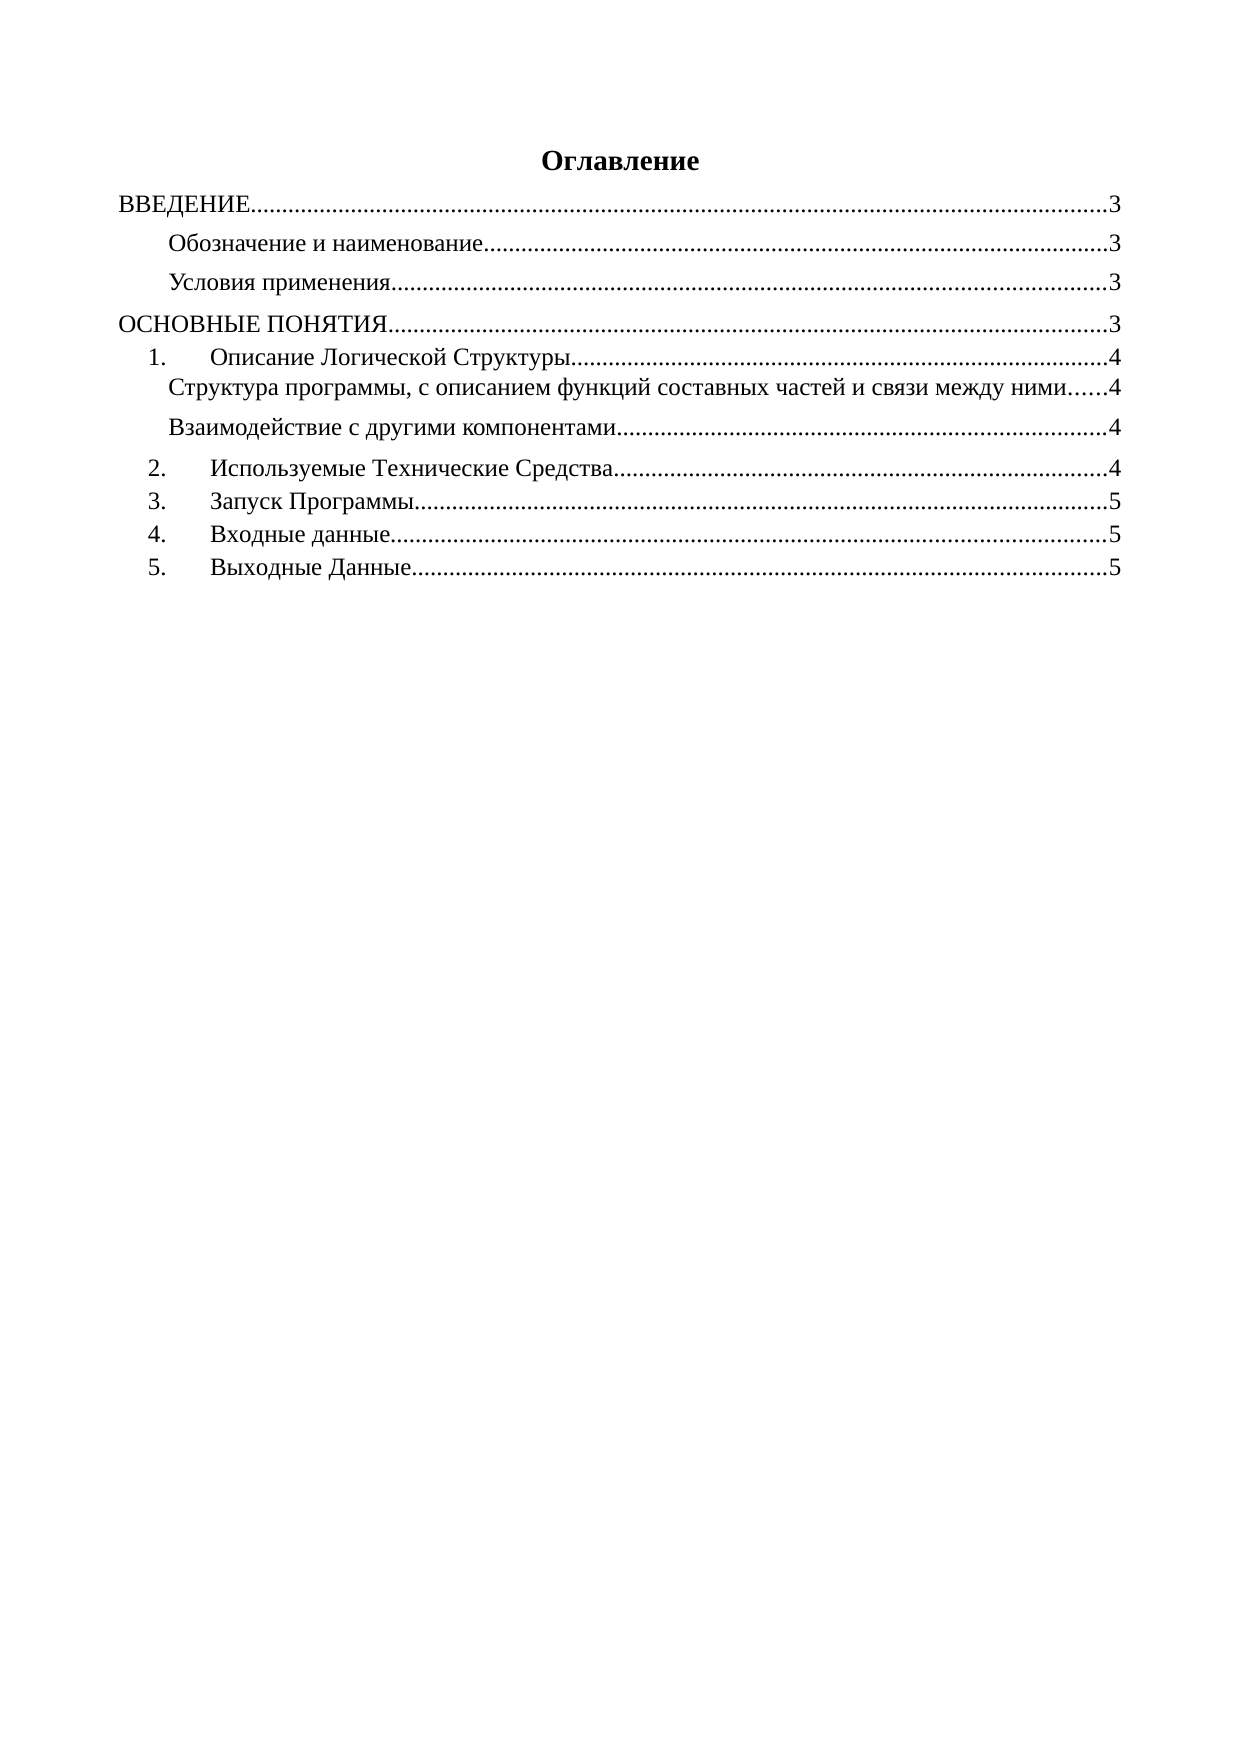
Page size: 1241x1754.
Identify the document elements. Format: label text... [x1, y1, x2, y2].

text 1. Описание Логической Структуры 4 [148, 342, 1122, 370]
text 4. Входные данные 5 [148, 519, 1122, 547]
text Структура программы, с описанием функций составных частей и связи между ними 4 [168, 372, 1122, 401]
subtitle Оглавление [118, 143, 1122, 177]
text Основные понятия 3 [118, 309, 1122, 337]
text Введение 3 [118, 189, 1122, 218]
text Взаимодействие с другими компонентами 4 [168, 412, 1122, 440]
text Обозначение и наименование 3 [168, 228, 1122, 257]
text Условия применения 3 [168, 267, 1122, 296]
text 3. Запуск Программы 5 [148, 486, 1122, 514]
text 5. Выходные Данные 5 [148, 552, 1122, 580]
text 2. Используемые Технические Средства 4 [148, 453, 1122, 482]
